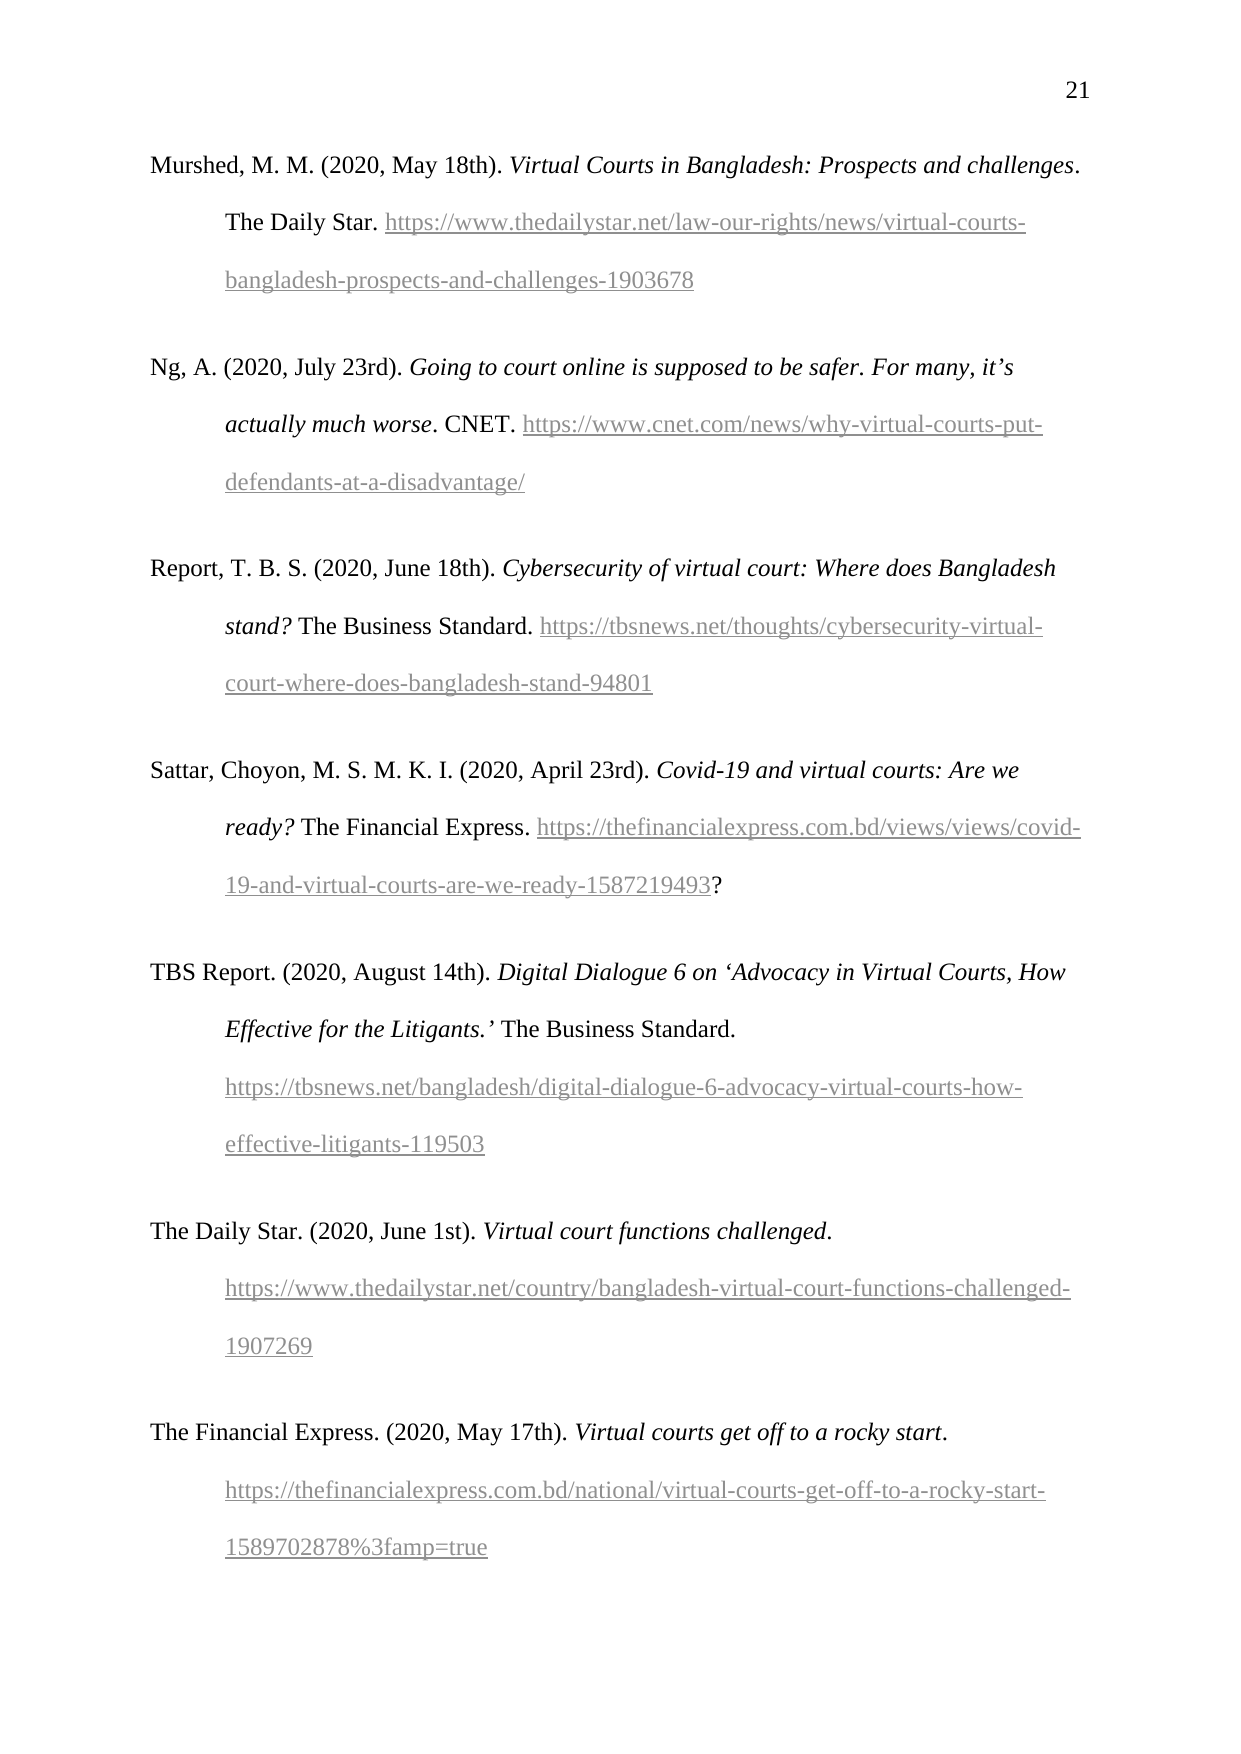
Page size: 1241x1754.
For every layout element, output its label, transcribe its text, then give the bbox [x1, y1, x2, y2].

text TBS Report. (2020, August 14th). Digital Dialogue 6 on ‘Advocacy in Virtual Courts, How Effective for the Litigants.’ The Business Standard. https://tbsnews.net/bangladesh/digital-dialogue-6-advocacy-virtual-courts-how-effective-litigants-119503 [150, 957, 1090, 1158]
text Ng, A. (2020, July 23rd). Going to court online is supposed to be safer. For many, it’s actually much worse. CNET. https://www.cnet.com/news/why-virtual-courts-put-defendants-at-a-disadvantage/ [150, 352, 1090, 495]
text The Daily Star. (2020, June 1st). Virtual court functions challenged. https://www.thedailystar.net/country/bangladesh-virtual-court-functions-challenged-1907269 [150, 1216, 1090, 1359]
text Report, T. B. S. (2020, June 18th). Cybersecurity of virtual court: Where does Bangladesh stand? The Business Standard. https://tbsnews.net/thoughts/cybersecurity-virtual-court-where-does-bangladesh-stand-94801 [150, 553, 1090, 697]
text Murshed, M. M. (2020, May 18th). Virtual Courts in Bangladesh: Prospects and challenges. The Daily Star. https://www.thedailystar.net/law-our-rights/news/virtual-courts-bangladesh-prospects-and-challenges-1903678 [150, 150, 1090, 294]
text Sattar, Choyon, M. S. M. K. I. (2020, April 23rd). Covid-19 and virtual courts: Are we ready? The Financial Express. https://thefinancialexpress.com.bd/views/views/covid-19-and-virtual-courts-are-we-ready-1587219493? [150, 755, 1090, 899]
text The Financial Express. (2020, May 17th). Virtual courts get off to a rocky start. https://thefinancialexpress.com.bd/national/virtual-courts-get-off-to-a-rocky-start-1589702878%3famp=true [150, 1417, 1090, 1561]
